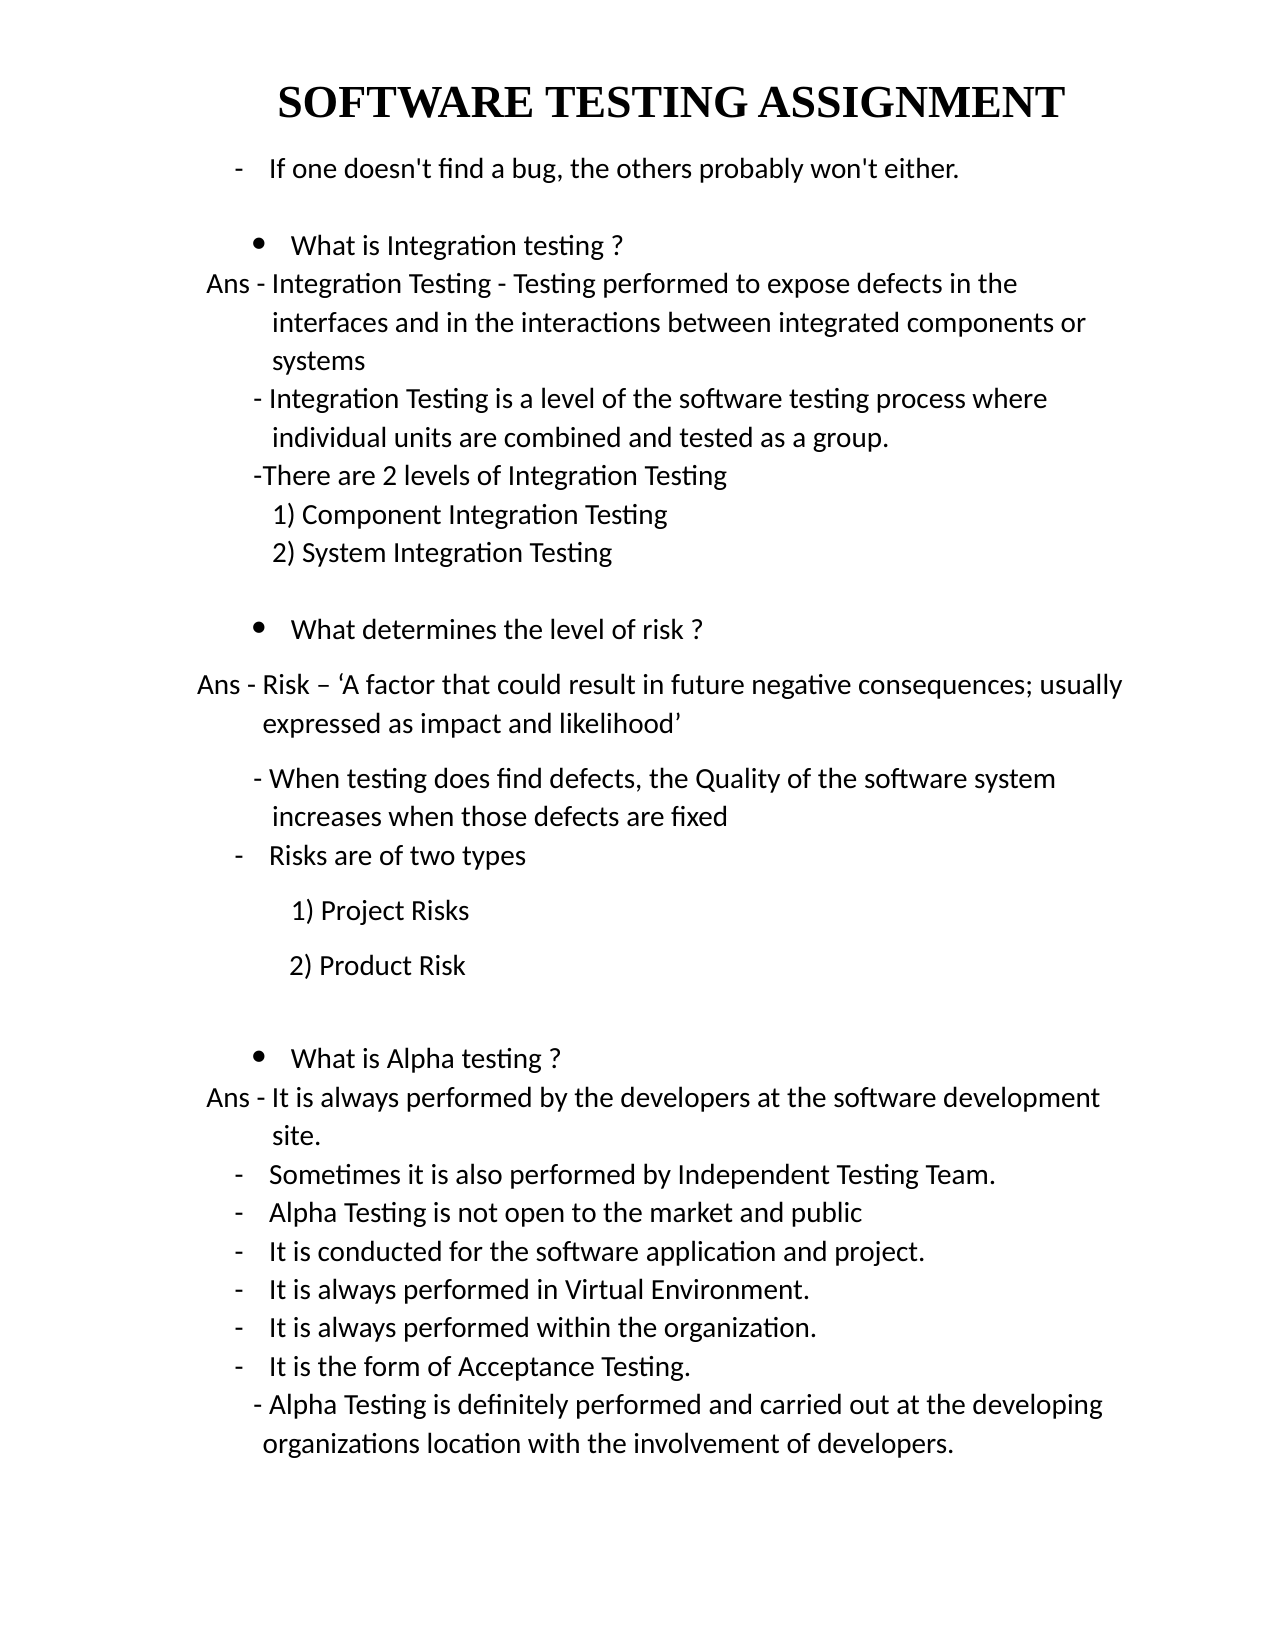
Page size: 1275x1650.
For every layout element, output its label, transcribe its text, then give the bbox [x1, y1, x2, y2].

list When testing does find defects, the Quality of the software system increases when those defects are fixed [253, 760, 1125, 834]
list What is Integration testing ? [253, 227, 1125, 262]
list It is always performed in Virtual Environment. [234, 1271, 1125, 1307]
list There are 2 levels of Integration Testing [253, 457, 1125, 493]
list Ans - It is always performed by the developers at the software development site. [206, 1079, 1125, 1153]
list Sometimes it is also performed by Independent Testing Team. [234, 1156, 1125, 1191]
list 2) System Integration Testing [272, 534, 1125, 570]
list It is always performed within the organization. [234, 1309, 1125, 1345]
list If one doesn't find a bug, the others probably won't either. [234, 150, 1125, 186]
text Ans - Risk – ‘A factor that could result in future negative consequences; usually expressed as impact and likelihood’ [197, 666, 1125, 740]
list Alpha Testing is not open to the market and public [234, 1194, 1125, 1230]
list Alpha Testing is definitely performed and carried out at the developing organizations location with the involvement of developers. [253, 1386, 1125, 1461]
text 1) Project Risks [291, 892, 1125, 927]
list What is Alpha testing ? [253, 1041, 1125, 1076]
list What determines the level of risk ? [253, 611, 1125, 647]
list 1) Component Integration Testing [272, 496, 1125, 532]
text 2) Product Risk [197, 947, 1125, 983]
list It is conducted for the software application and project. [234, 1233, 1125, 1268]
list It is the form of Acceptance Testing. [234, 1348, 1125, 1384]
list Integration Testing is a level of the software testing process where individual units are combined and tested as a group. [253, 381, 1125, 455]
list Ans - Integration Testing - Testing performed to expose defects in the interfaces and in the interactions between integrated components or systems [206, 265, 1125, 378]
list Risks are of two types [234, 837, 1125, 872]
